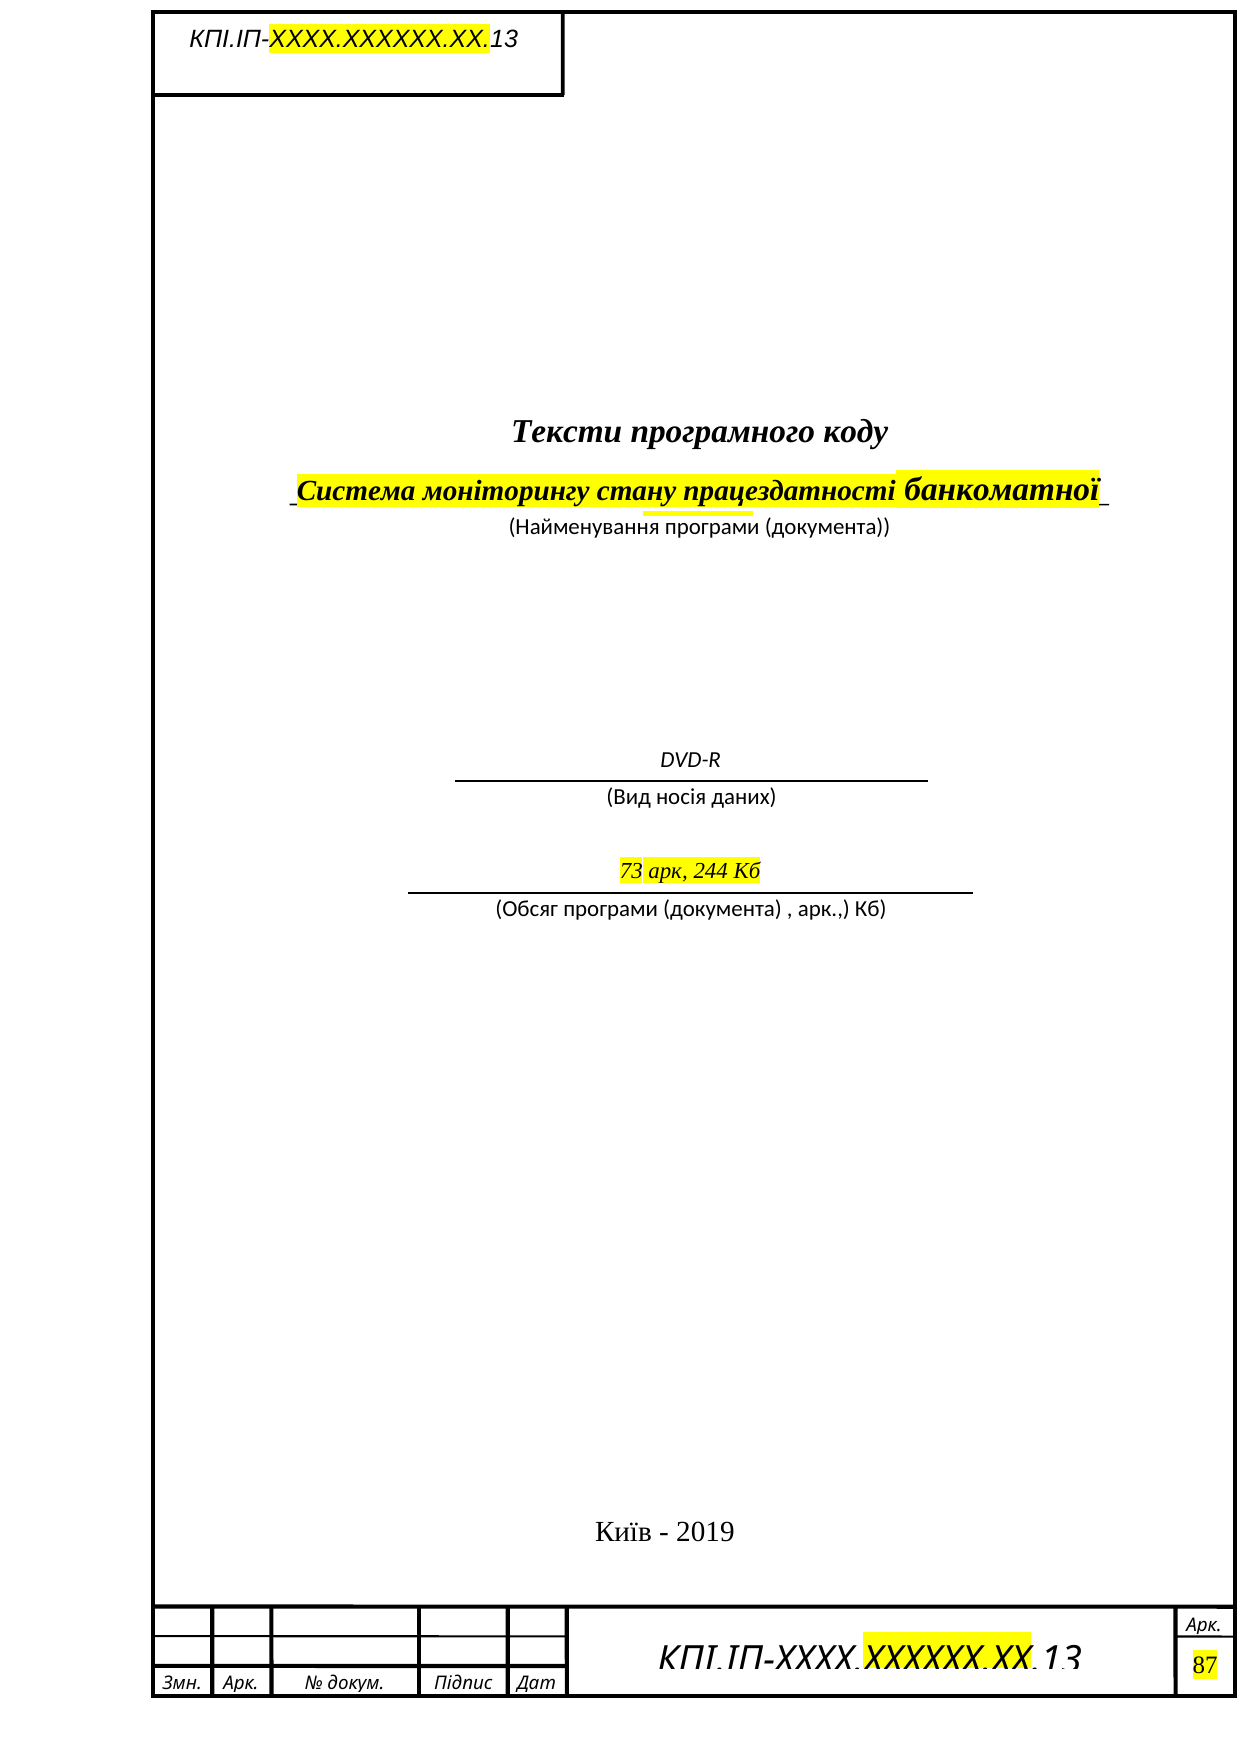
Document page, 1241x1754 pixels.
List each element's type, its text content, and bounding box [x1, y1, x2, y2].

text Київ - 2019 [177, 1514, 1152, 1547]
